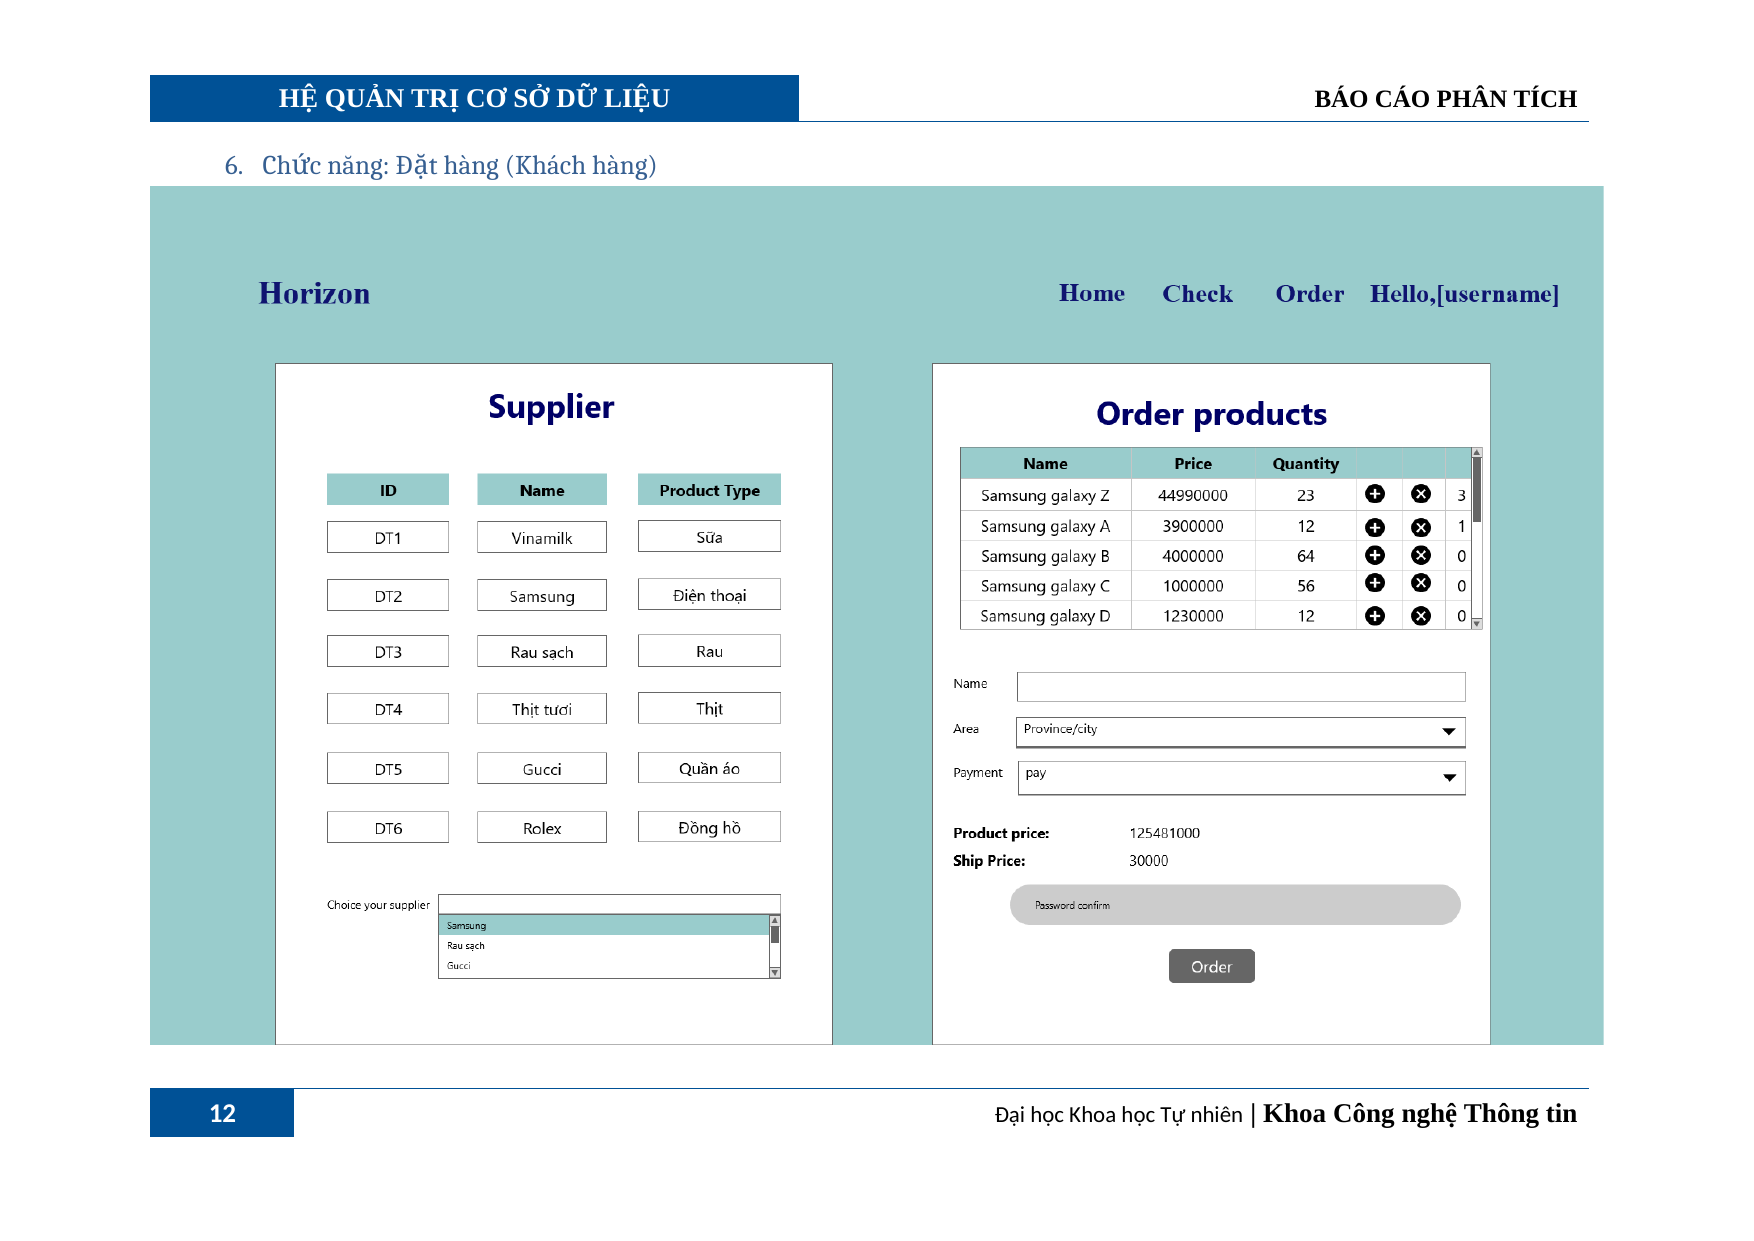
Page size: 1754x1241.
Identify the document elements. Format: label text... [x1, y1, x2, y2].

picture [150, 186, 1604, 1045]
subtitle Chức năng: Đặt hàng (Khách hàng) [225, 150, 1604, 181]
